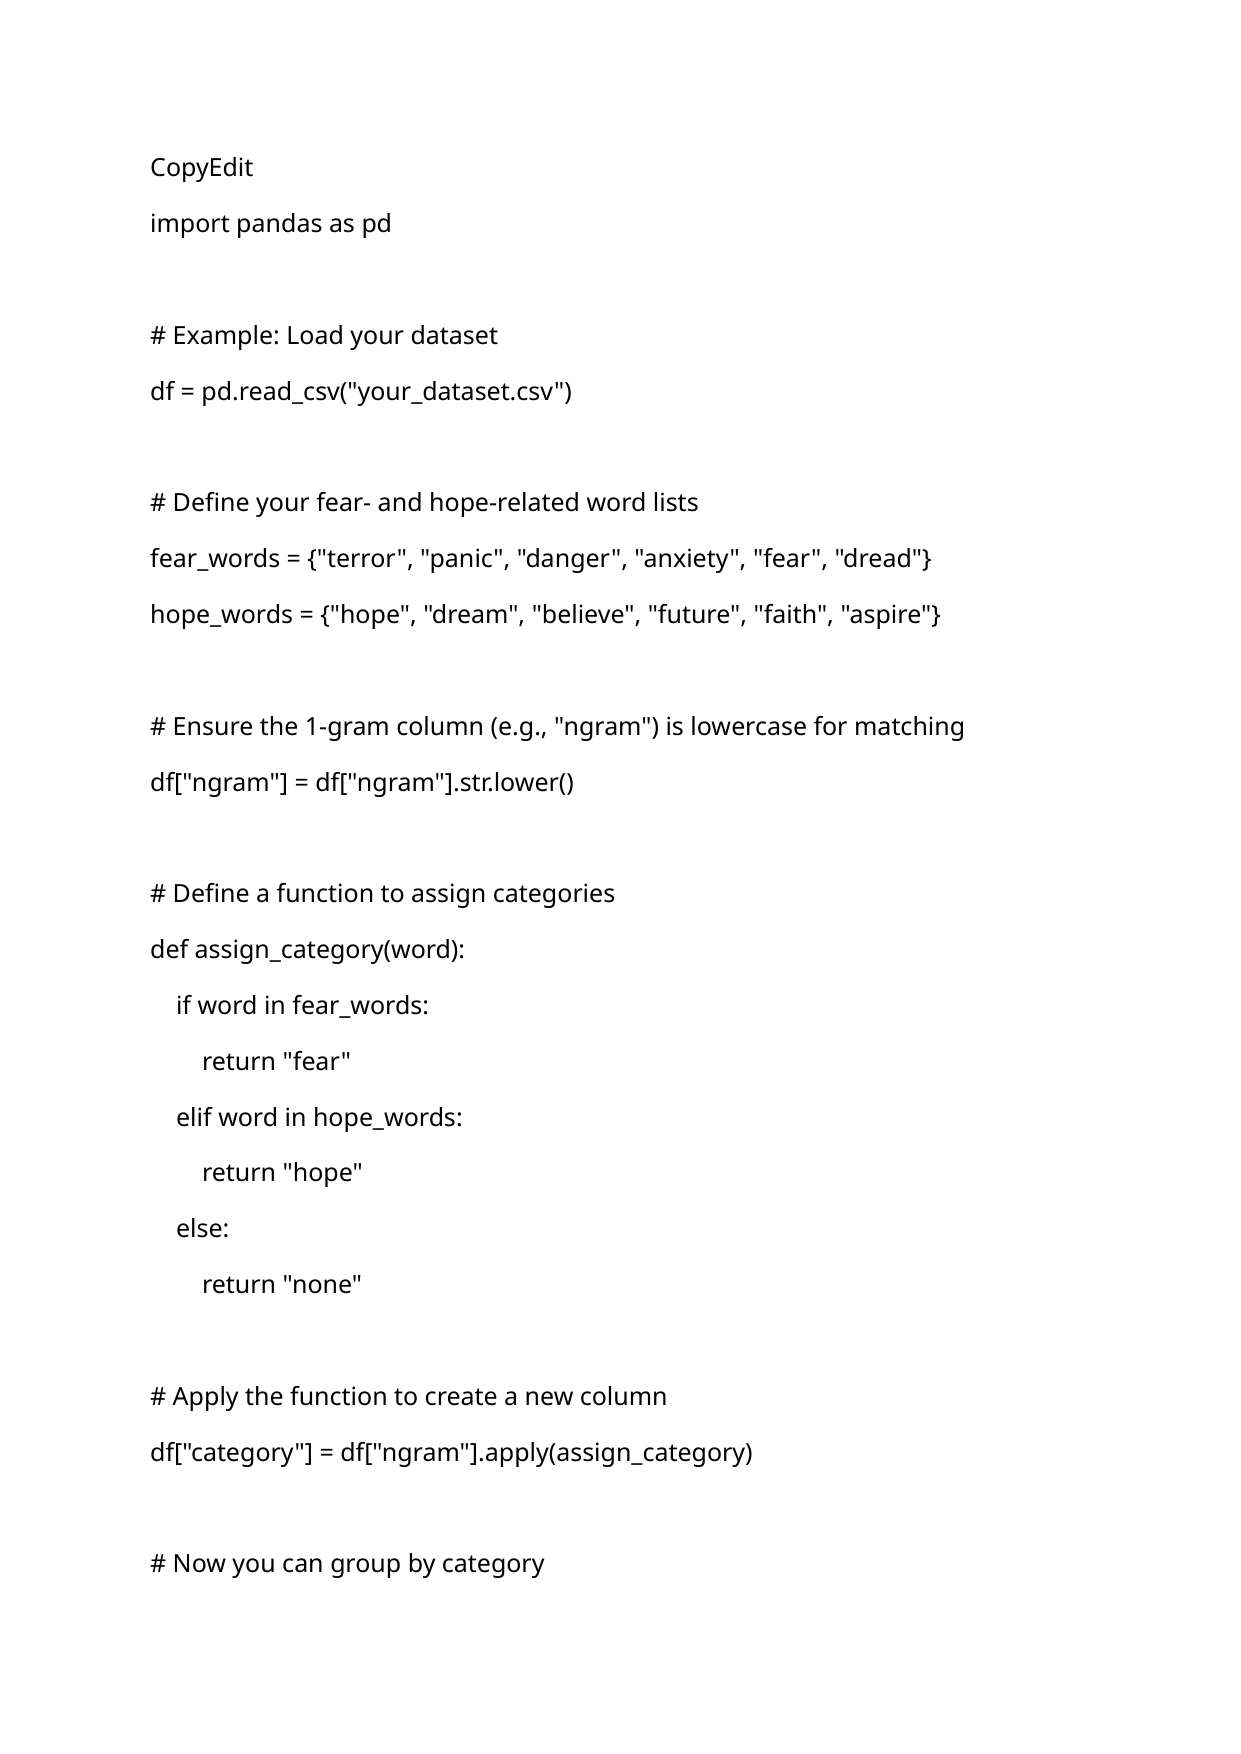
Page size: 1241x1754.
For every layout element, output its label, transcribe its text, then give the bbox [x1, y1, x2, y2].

text hope_words = {"hope", "dream", "believe", "future", "faith", "aspire"} [150, 597, 1090, 631]
text df = pd.read_csv("your_dataset.csv") [150, 373, 1090, 407]
text df["category"] = df["ngram"].apply(assign_category) [150, 1434, 1090, 1468]
text CopyEdit [150, 150, 1090, 184]
text # Ensure the 1-gram column (e.g., "ngram") is lowercase for matching [150, 708, 1090, 742]
text # Example: Load your dataset [150, 317, 1090, 352]
text if word in fear_words: [150, 987, 1090, 1022]
text else: [150, 1211, 1090, 1245]
text return "none" [150, 1267, 1090, 1301]
text # Define a function to assign categories [150, 876, 1090, 910]
text fear_words = {"terror", "panic", "danger", "anxiety", "fear", "dread"} [150, 541, 1090, 575]
text df["ngram"] = df["ngram"].str.lower() [150, 764, 1090, 798]
text def assign_category(word): [150, 932, 1090, 966]
text import pandas as pd [150, 206, 1090, 240]
text return "fear" [150, 1043, 1090, 1077]
text # Apply the function to create a new column [150, 1378, 1090, 1412]
text return "hope" [150, 1155, 1090, 1189]
text # Now you can group by category [150, 1546, 1090, 1580]
text elif word in hope_words: [150, 1099, 1090, 1133]
text # Define your fear- and hope-related word lists [150, 485, 1090, 519]
